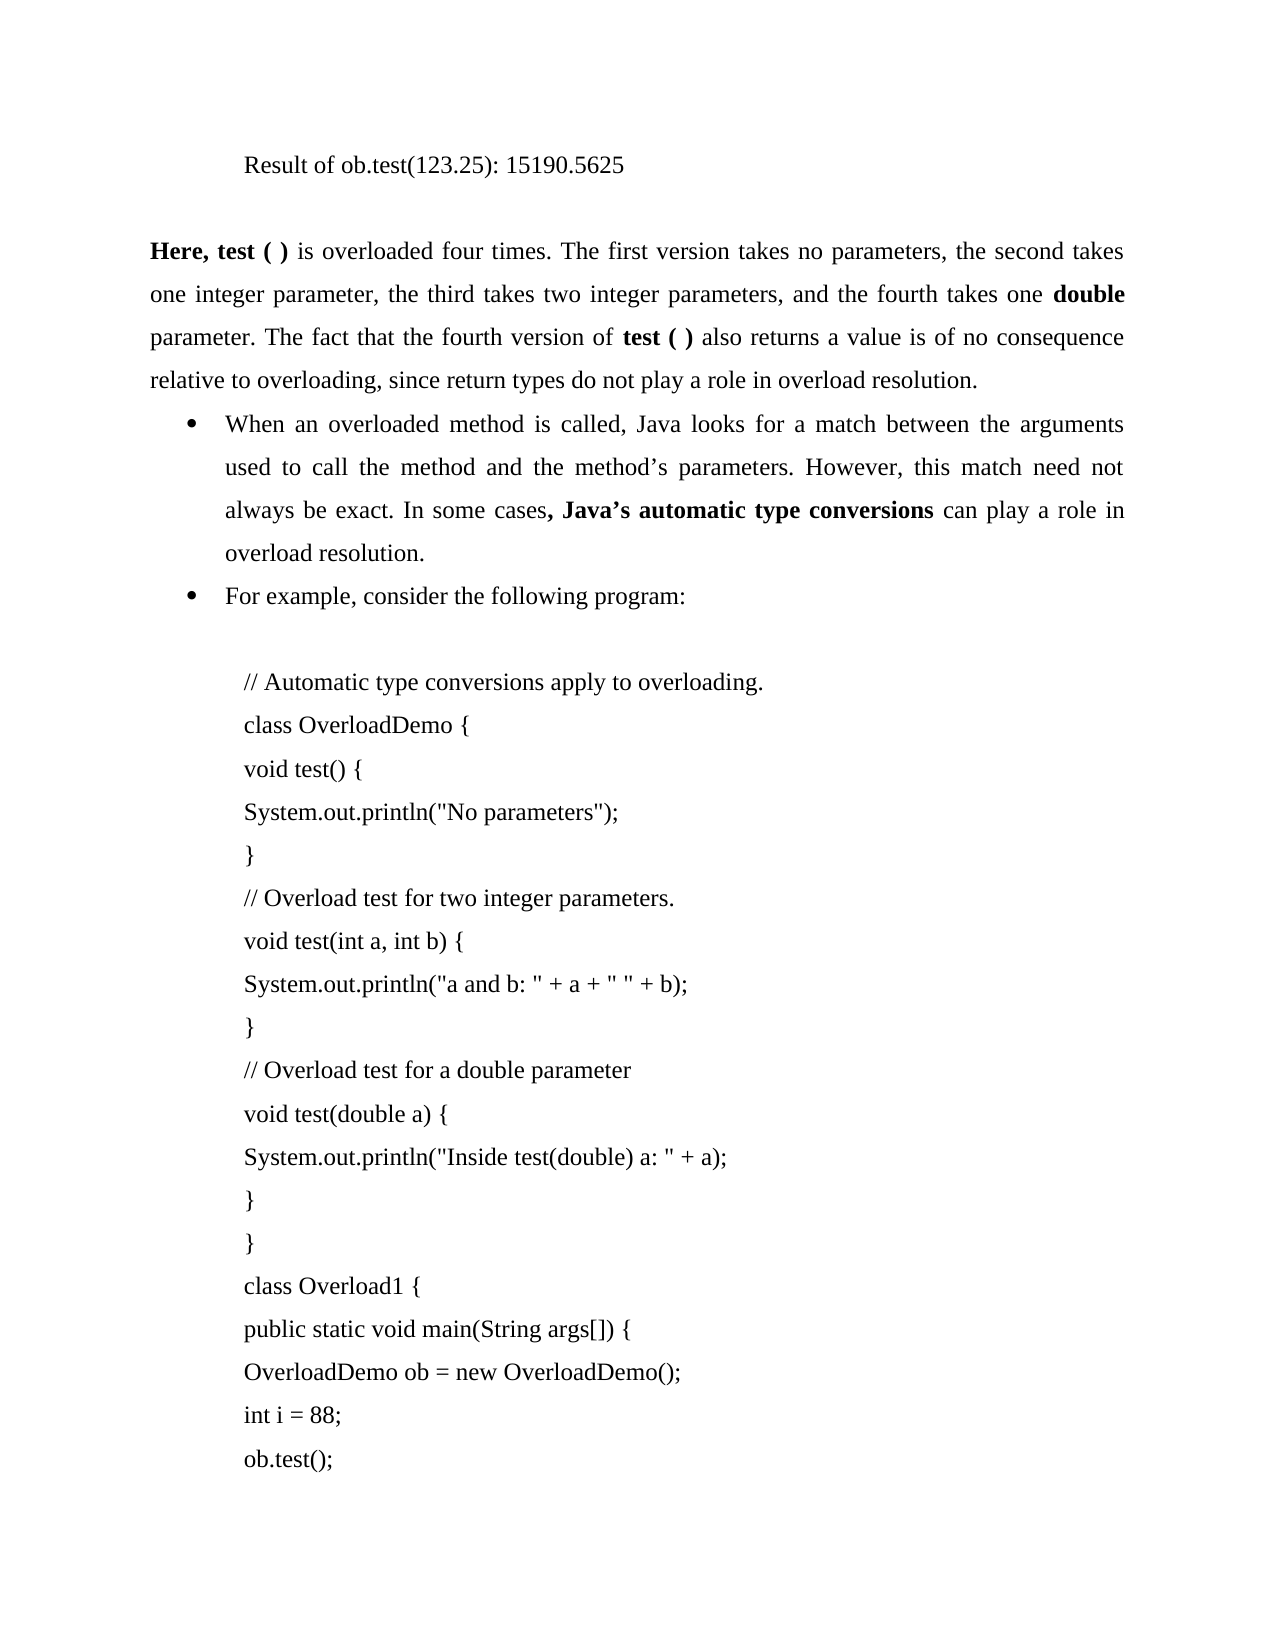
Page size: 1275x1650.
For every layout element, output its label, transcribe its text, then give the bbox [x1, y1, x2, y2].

text } [150, 1228, 1125, 1257]
text ob.test(); [150, 1444, 1125, 1472]
text // Overload test for two integer parameters. [150, 883, 1125, 912]
list When an overloaded method is called, Java looks for a match between the arguments used to call the method and the method’s parameters. However, this match need not always be exact. In some cases, Java’s automatic type conversions can play a role in overload resolution. [187, 409, 1125, 567]
text void test(int a, int b) { [150, 926, 1125, 955]
text } [150, 1012, 1125, 1041]
text System.out.println("Inside test(double) a: " + a); [150, 1142, 1125, 1171]
list For example, consider the following program: [187, 581, 1125, 610]
text Result of ob.test(123.25): 15190.5625 [150, 150, 1125, 179]
text System.out.println("a and b: " + a + " " + b); [150, 969, 1125, 998]
text OverloadDemo ob = new OverloadDemo(); [150, 1357, 1125, 1386]
text class OverloadDemo { [150, 711, 1125, 739]
text } [150, 1185, 1125, 1214]
text // Automatic type conversions apply to overloading. [150, 667, 1125, 696]
text } [150, 840, 1125, 869]
text System.out.println("No parameters"); [150, 797, 1125, 826]
text void test() { [150, 754, 1125, 782]
text class Overload1 { [150, 1271, 1125, 1300]
text Here, test ( ) is overloaded four times. The first version takes no parameters, the second takes one integer parameter, the third takes two integer parameters, and the fourth takes one double parameter. The fact that the fourth version of test ( ) also returns a value is of no consequence relative to overloading, since return types do not play a role in overload resolution. [150, 236, 1125, 394]
text void test(double a) { [150, 1099, 1125, 1127]
text int i = 88; [150, 1401, 1125, 1429]
text // Overload test for a double parameter [150, 1056, 1125, 1084]
text public static void main(String args[]) { [150, 1314, 1125, 1343]
